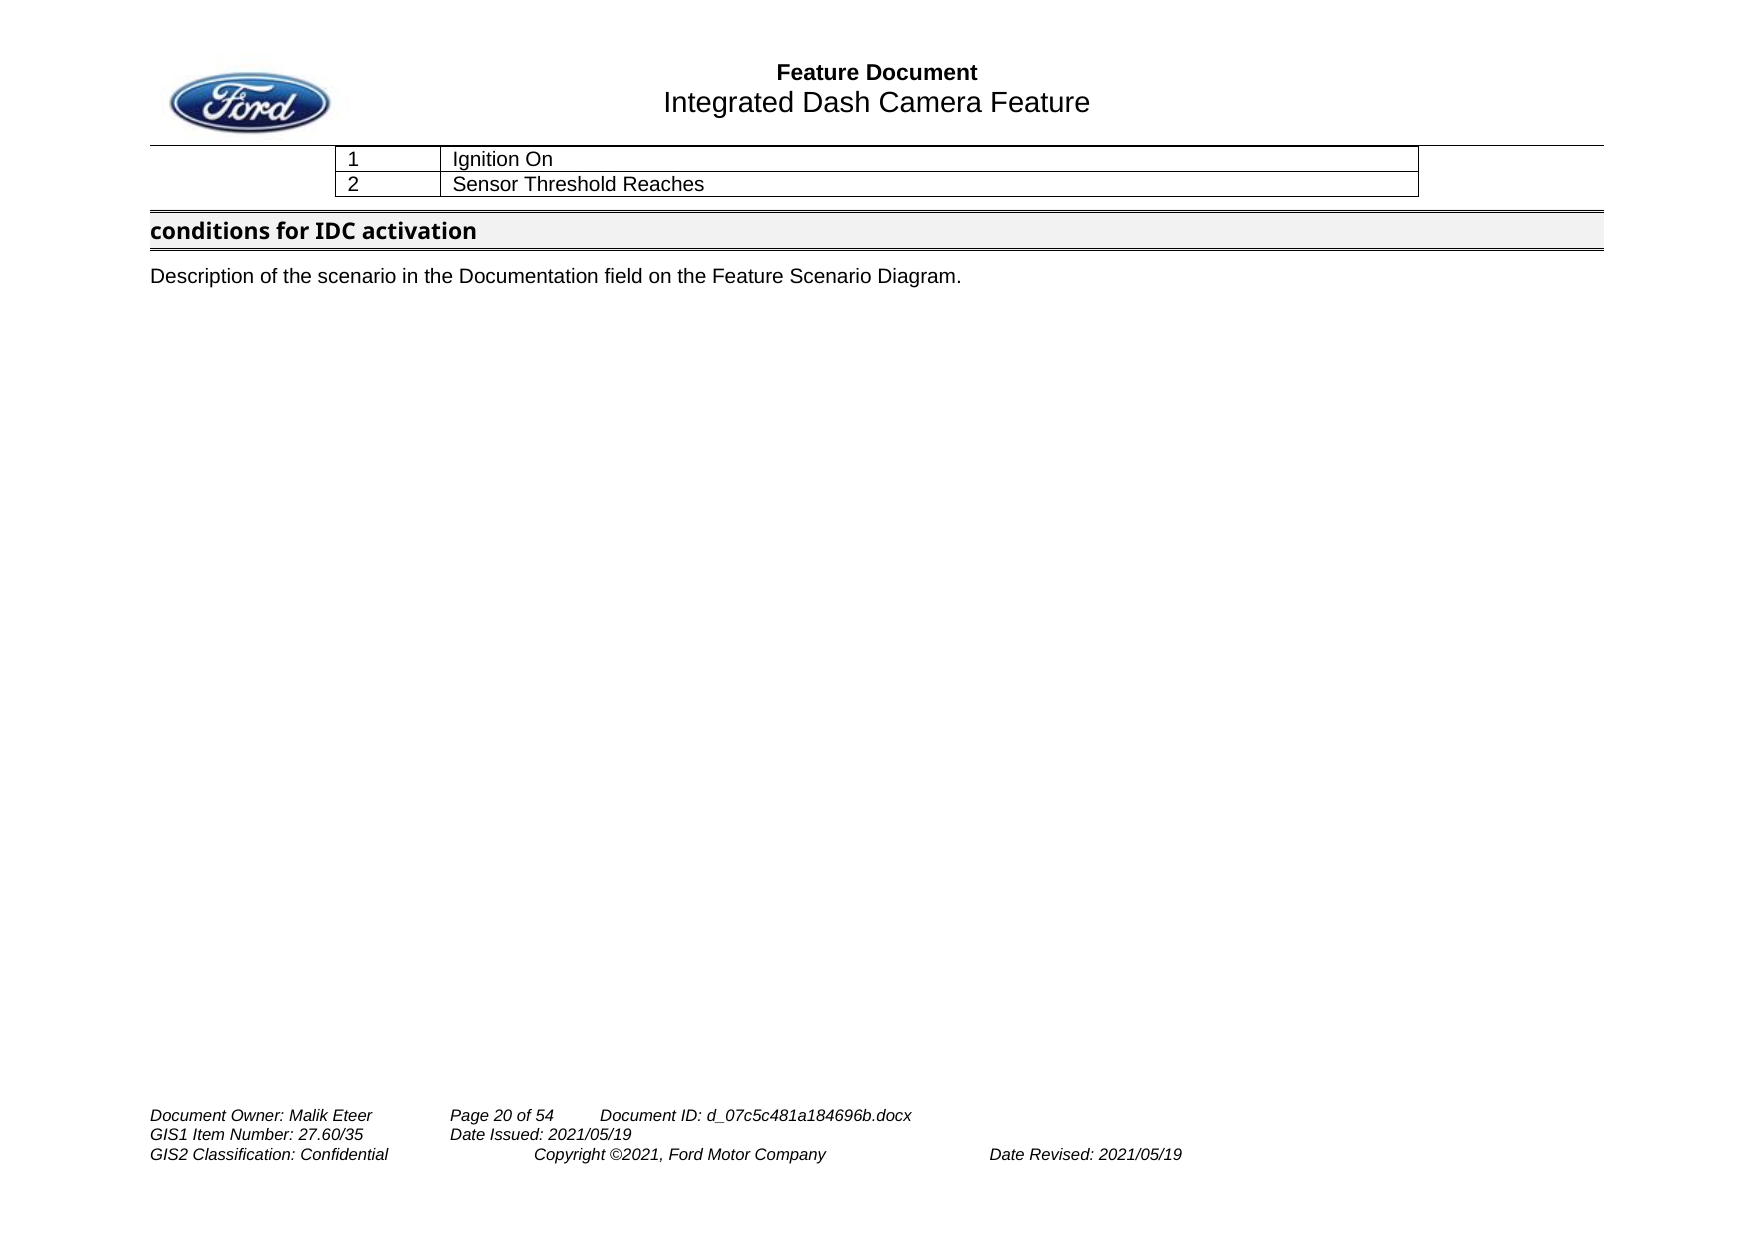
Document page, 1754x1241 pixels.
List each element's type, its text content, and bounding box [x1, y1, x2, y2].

picture [150, 146, 335, 154]
table_cell Sensor Threshold Reaches [441, 172, 1418, 196]
table_cell 1 [336, 147, 440, 171]
text Description of the scenario in the Documentation field on the Feature Scenario Diagram. [150, 264, 1604, 288]
table_cell Ignition On [441, 147, 1418, 171]
text conditions for IDC activation [150, 213, 1604, 248]
table_cell 2 [336, 172, 440, 196]
picture [150, 53, 350, 145]
